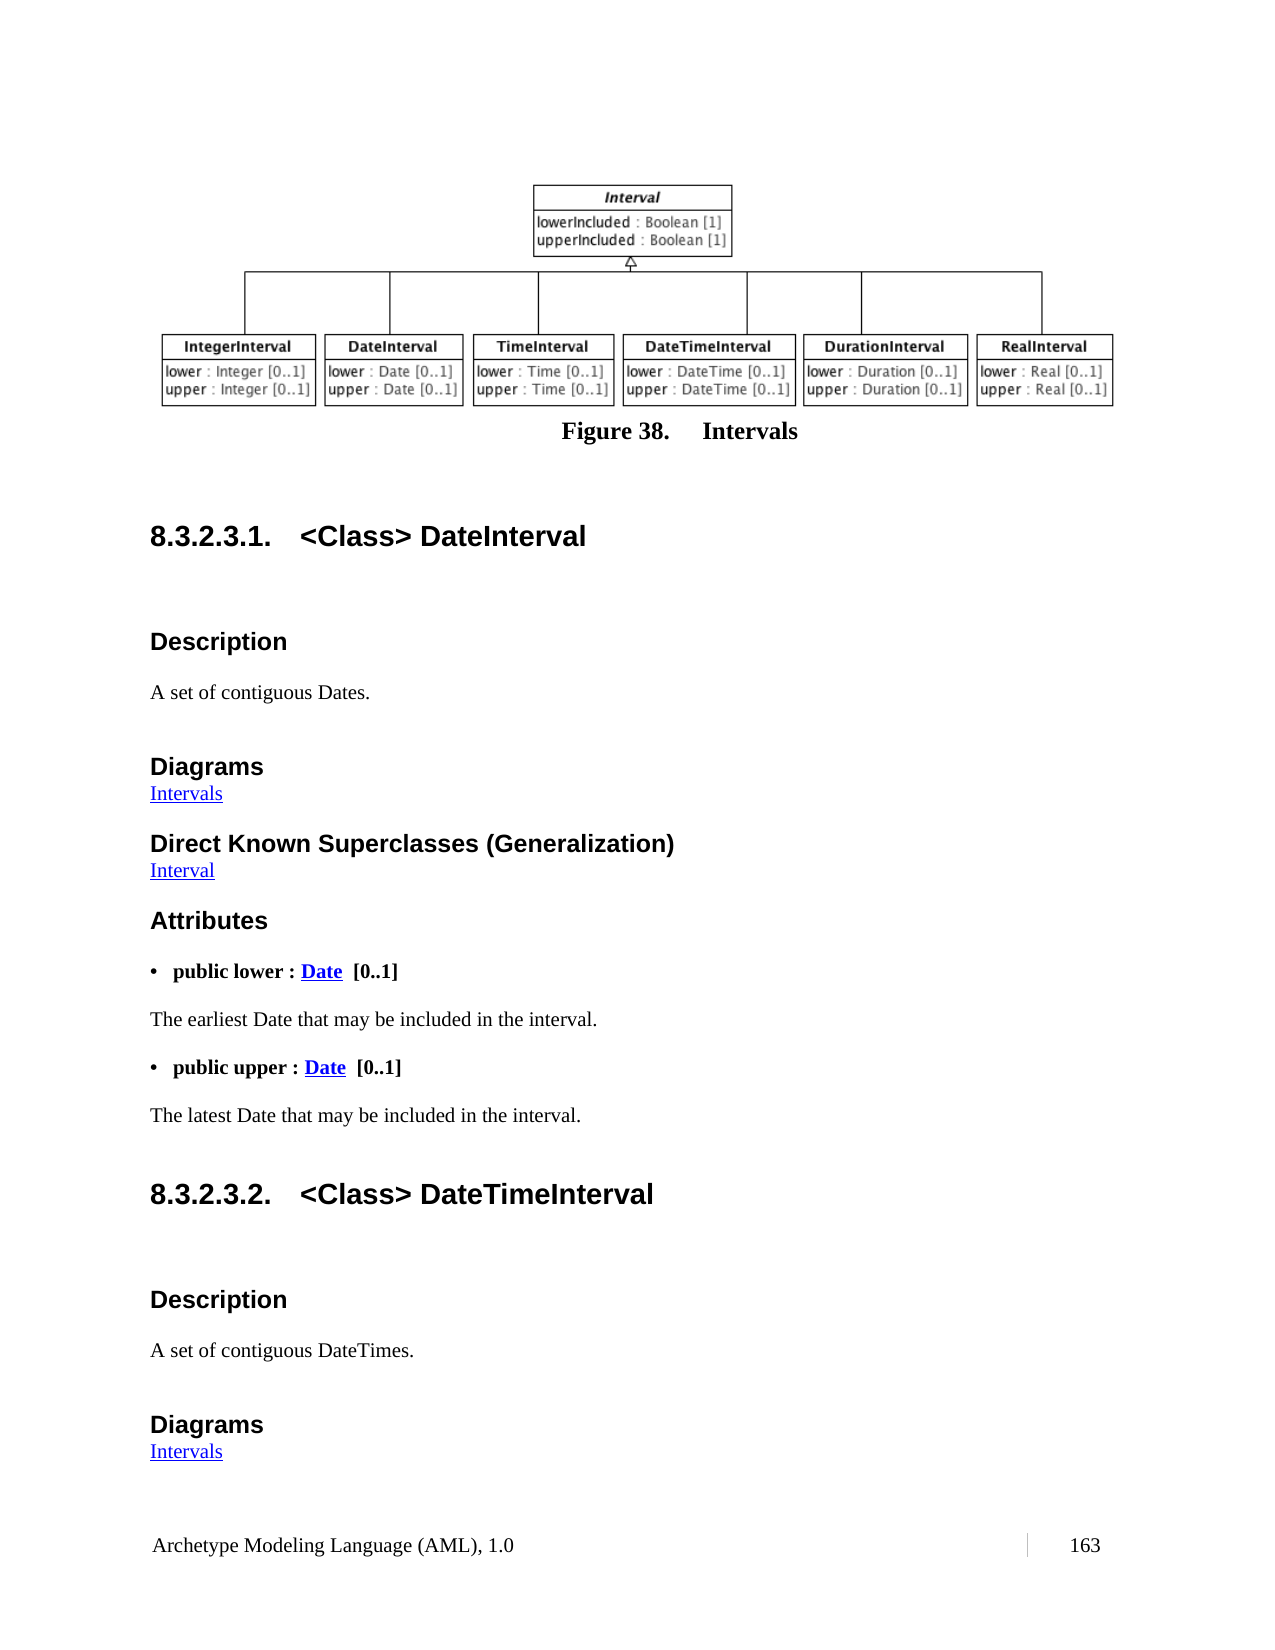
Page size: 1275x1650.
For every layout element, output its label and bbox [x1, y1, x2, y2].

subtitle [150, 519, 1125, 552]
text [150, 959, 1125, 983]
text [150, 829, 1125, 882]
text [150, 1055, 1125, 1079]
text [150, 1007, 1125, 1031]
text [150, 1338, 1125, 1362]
picture [150, 174, 1124, 417]
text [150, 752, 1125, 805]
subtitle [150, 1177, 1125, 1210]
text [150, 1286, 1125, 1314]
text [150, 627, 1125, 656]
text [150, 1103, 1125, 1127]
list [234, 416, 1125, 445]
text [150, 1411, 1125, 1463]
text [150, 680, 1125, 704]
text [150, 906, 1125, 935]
